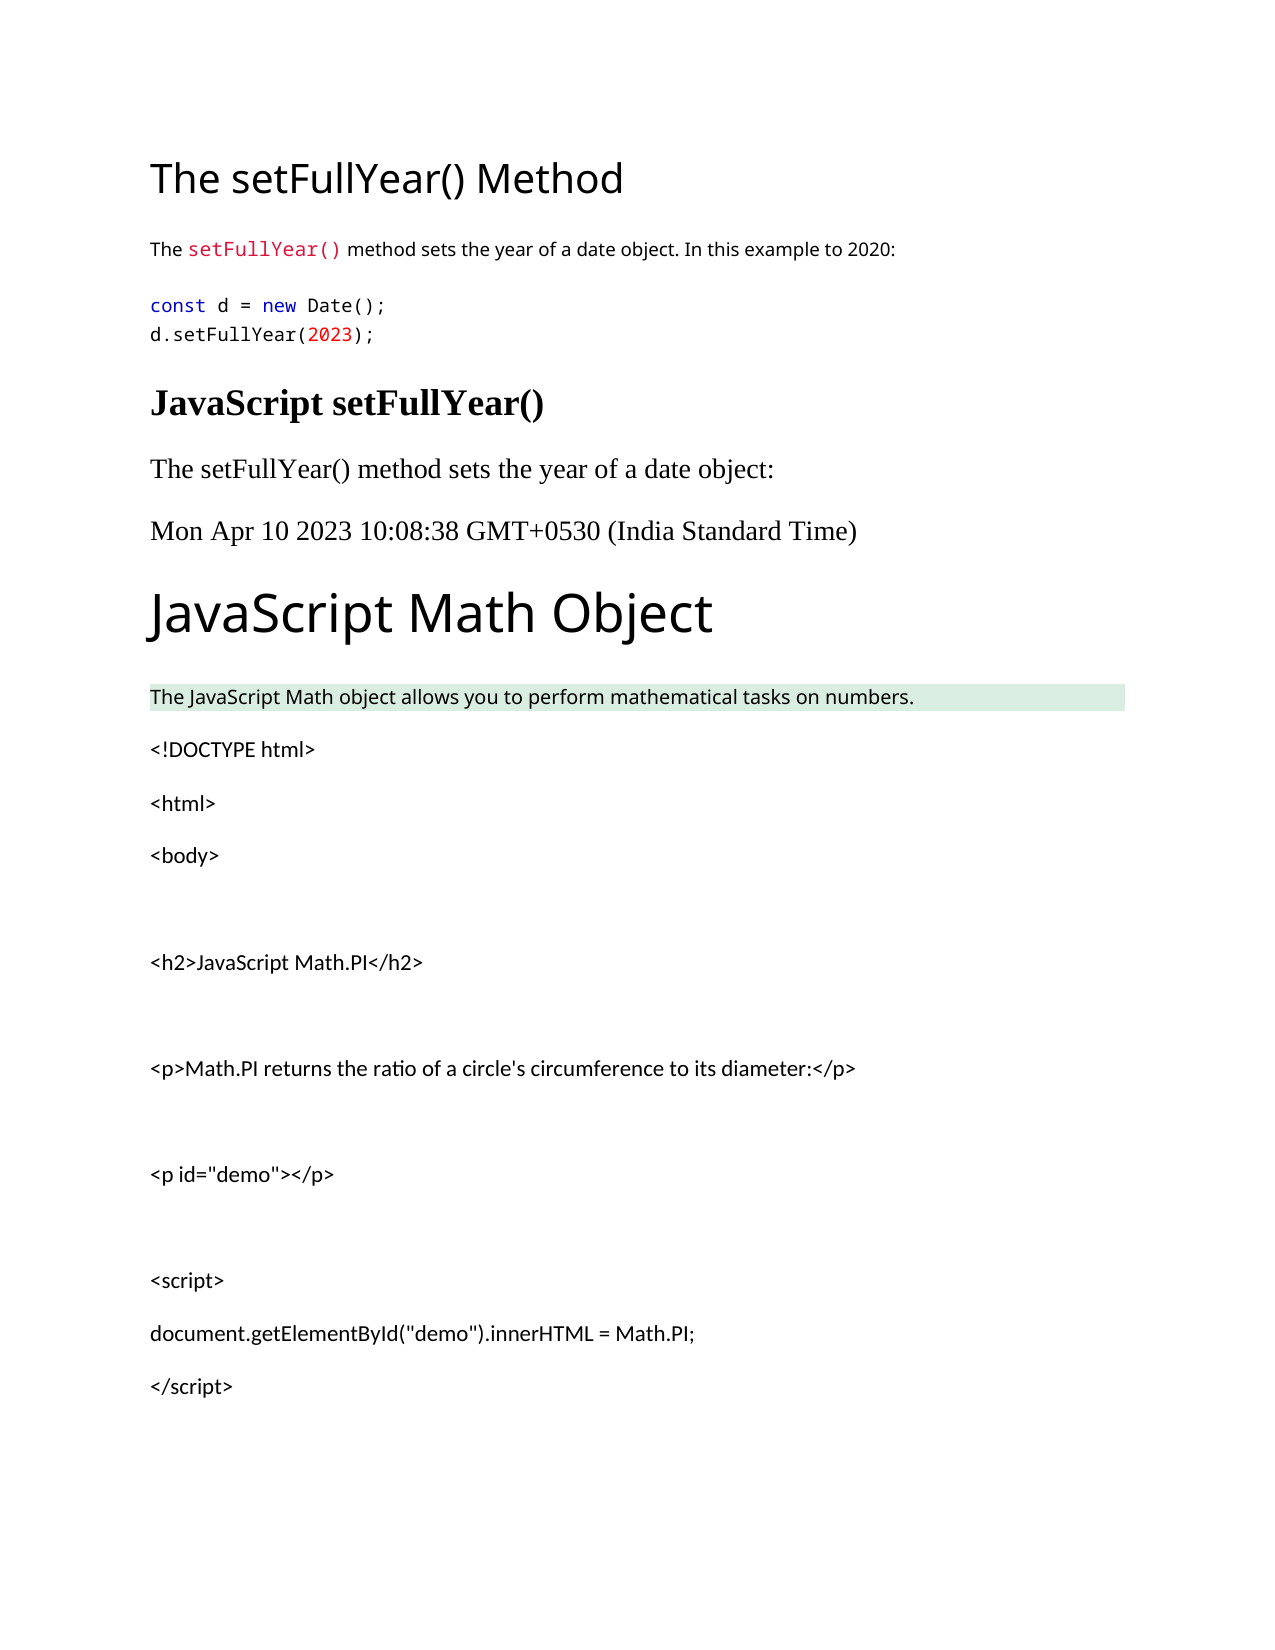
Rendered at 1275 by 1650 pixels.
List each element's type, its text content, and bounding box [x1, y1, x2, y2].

text <body> [150, 842, 1125, 870]
text JavaScript setFullYear() [150, 380, 1125, 423]
text The setFullYear() Method [150, 150, 1125, 205]
text <script> [150, 1266, 1125, 1294]
text The setFullYear() method sets the year of a date object. In this example to 2020: [150, 235, 1125, 262]
subtitle JavaScript Math Object [150, 575, 1125, 648]
text <p>Math.PI returns the ratio of a circle's circumference to its diameter:</p> [150, 1054, 1125, 1082]
text <h2>JavaScript Math.PI</h2> [150, 948, 1125, 976]
text The setFullYear() method sets the year of a date object: [150, 452, 1125, 485]
text <p id="demo"></p> [150, 1160, 1125, 1188]
text </script> [150, 1372, 1125, 1400]
text <html> [150, 789, 1125, 817]
text Mon Apr 10 2023 10:08:38 GMT+0530 (India Standard Time) [150, 514, 1125, 546]
text document.getElementById("demo").innerHTML = Math.PI; [150, 1319, 1125, 1347]
text <!DOCTYPE html> [150, 736, 1125, 764]
text The JavaScript Math object allows you to perform mathematical tasks on numbers. [150, 684, 1125, 711]
text const d = new Date(); d.setFullYear(2023); [150, 292, 1125, 347]
